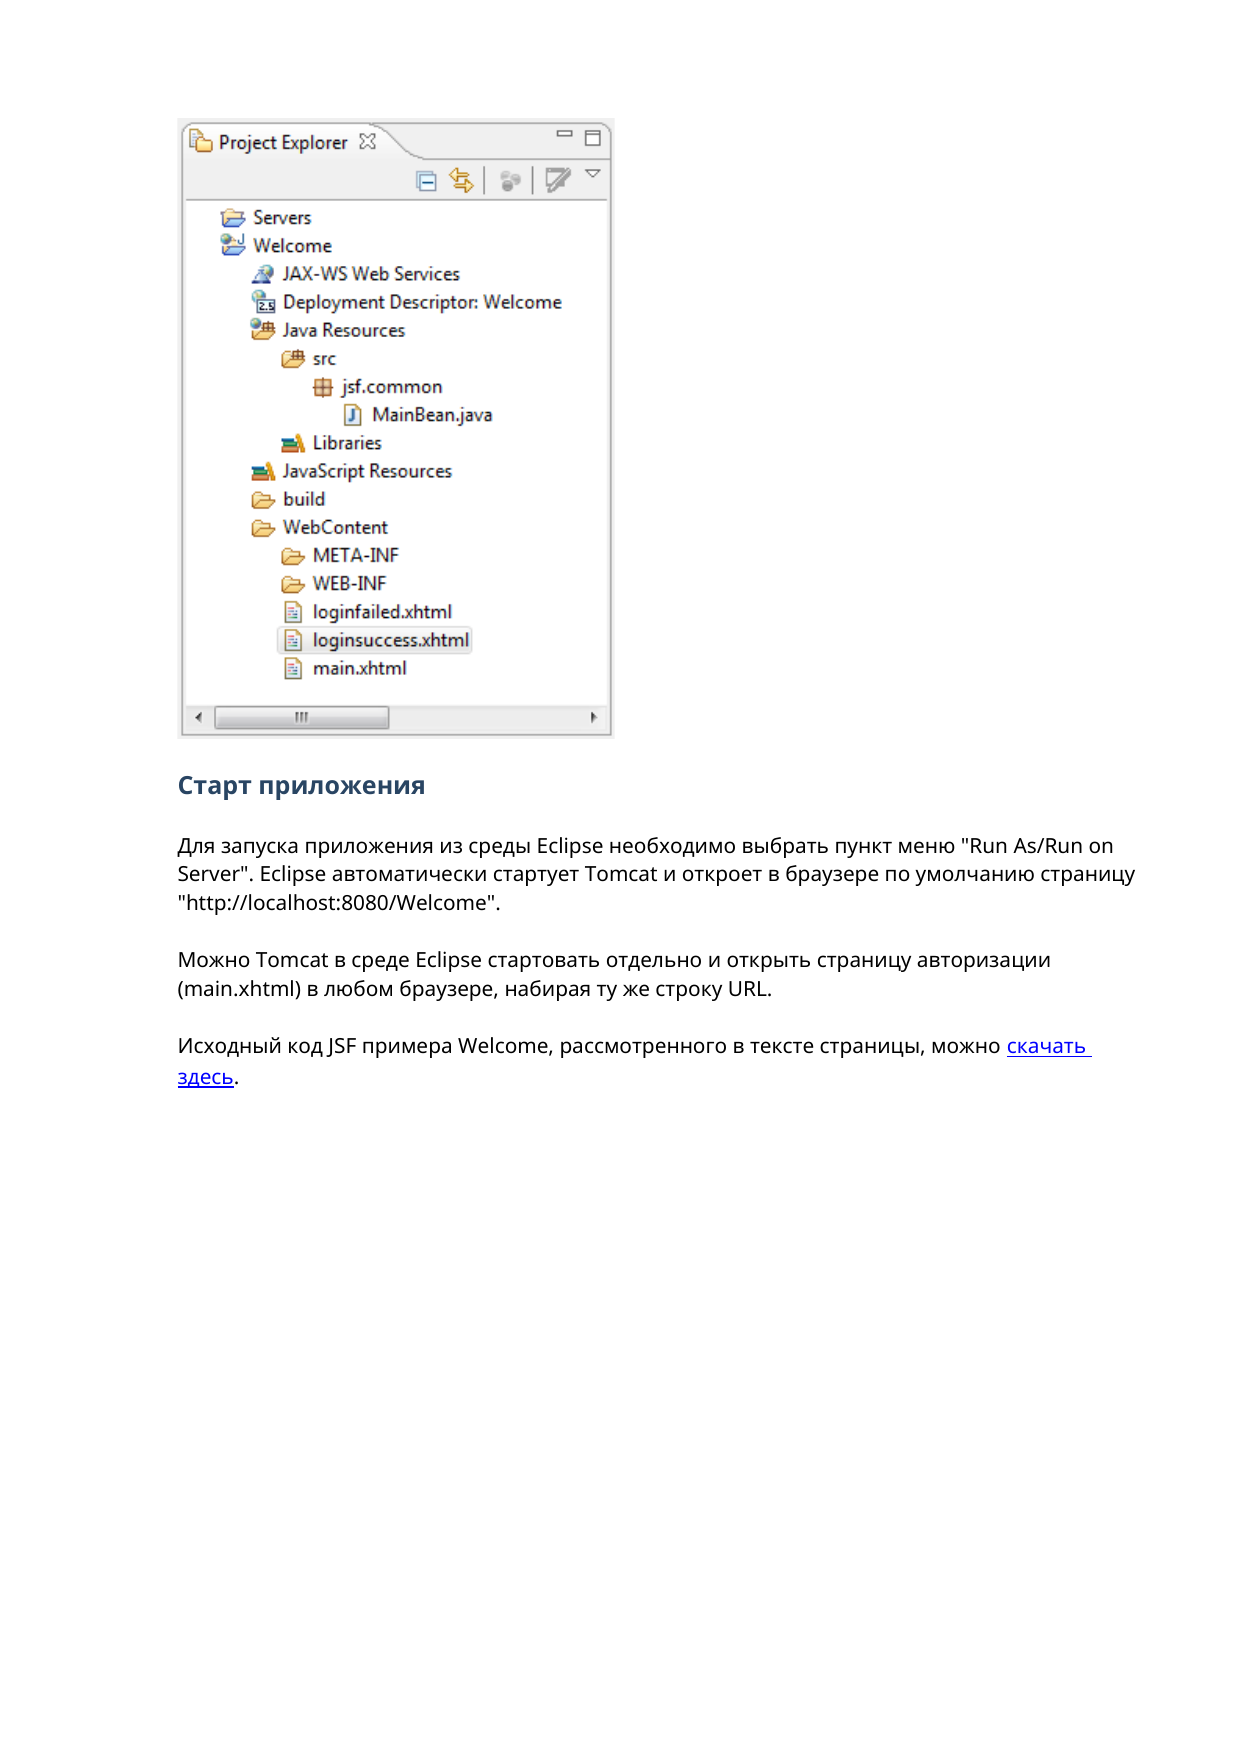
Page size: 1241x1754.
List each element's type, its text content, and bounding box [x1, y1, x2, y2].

text Старт приложения [177, 768, 1152, 802]
picture [177, 118, 615, 739]
text Можно Tomcat в среде Eclipse стартовать отдельно и открыть страницу авторизации (main.xhtml) в любом браузере, набирая ту же строку URL. [177, 945, 1152, 1002]
text Для запуска приложения из среды Eclipse необходимо выбрать пункт меню "Run As/Run on Server". Eclipse автоматически стартует Tomcat и откроет в браузере по умолчанию страницу "http://localhost:8080/Welcome". [177, 831, 1152, 916]
text Исходный код JSF примера Welcome, рассмотренного в тексте страницы, можно скачать здесь. [177, 1031, 1152, 1090]
